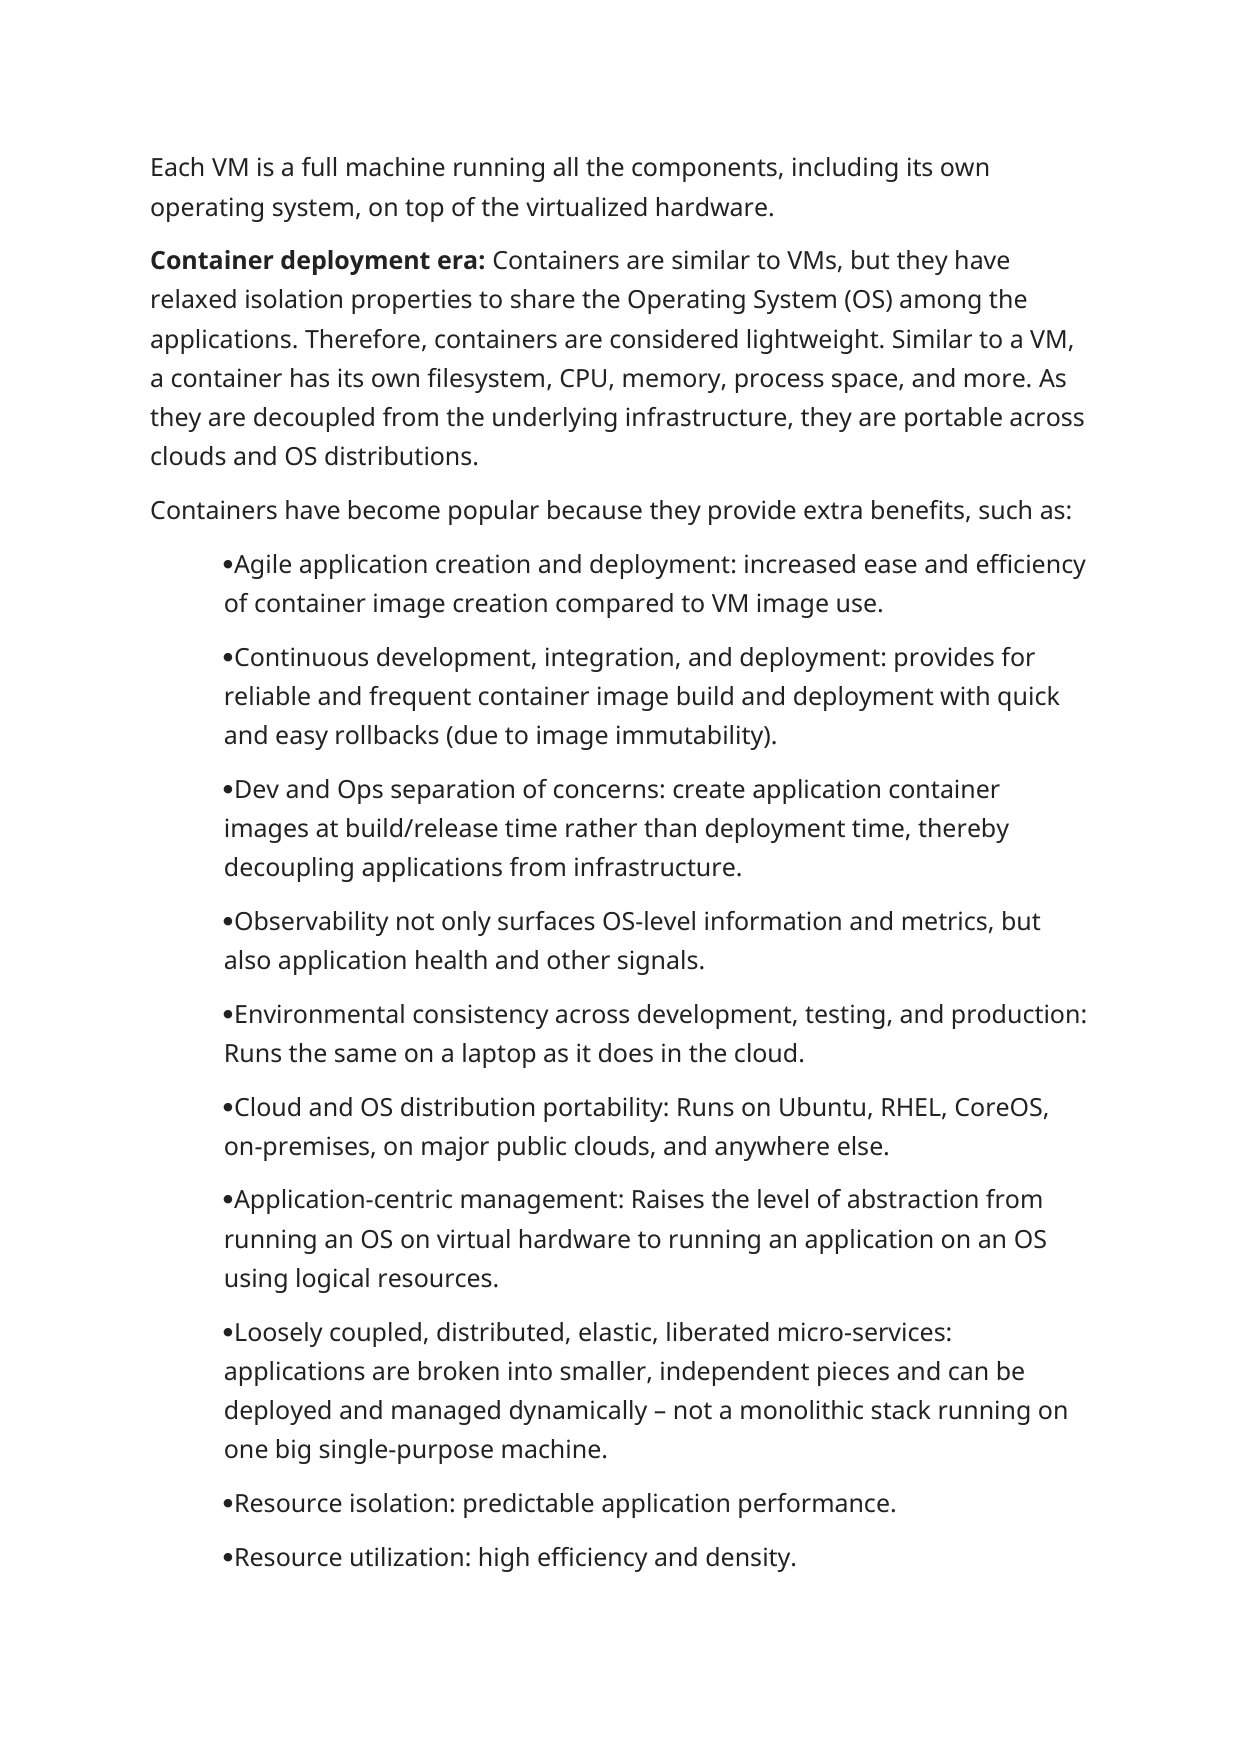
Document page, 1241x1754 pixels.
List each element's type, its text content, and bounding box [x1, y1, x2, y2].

text Containers have become popular because they provide extra benefits, such as: [150, 492, 1090, 527]
text Each VM is a full machine running all the components, including its own operating system, on top of the virtualized hardware. [150, 150, 1090, 223]
list Application-centric management: Raises the level of abstraction from running an OS on virtual hardware to running an application on an OS using logical resources. [224, 1182, 1090, 1294]
list Cloud and OS distribution portability: Runs on Ubuntu, RHEL, CoreOS, on-premises, on major public clouds, and anywhere else. [224, 1089, 1090, 1162]
list Resource utilization: high efficiency and density. [224, 1539, 1090, 1573]
text Container deployment era: Containers are similar to VMs, but they have relaxed isolation properties to share the Operating System (OS) among the applications. Therefore, containers are considered lightweight. Similar to a VM, a container has its own filesystem, CPU, memory, process space, and more. As they are decoupled from the underlying infrastructure, they are portable across clouds and OS distributions. [150, 243, 1090, 473]
list Resource isolation: predictable application performance. [224, 1485, 1090, 1519]
list Dev and Ops separation of concerns: create application container images at build/release time rather than deployment time, thereby decoupling applications from infrastructure. [224, 771, 1090, 884]
list Environmental consistency across development, testing, and production: Runs the same on a laptop as it does in the cloud. [224, 996, 1090, 1069]
list Agile application creation and deployment: increased ease and efficiency of container image creation compared to VM image use. [224, 546, 1090, 619]
list Observability not only surfaces OS-level information and metrics, but also application health and other signals. [224, 903, 1090, 977]
list Loosely coupled, distributed, elastic, liberated micro-services: applications are broken into smaller, independent pieces and can be deployed and managed dynamically – not a monolithic stack running on one big single-purpose machine. [224, 1314, 1090, 1466]
list Continuous development, integration, and deployment: provides for reliable and frequent container image build and deployment with quick and easy rollbacks (due to image immutability). [224, 639, 1090, 752]
